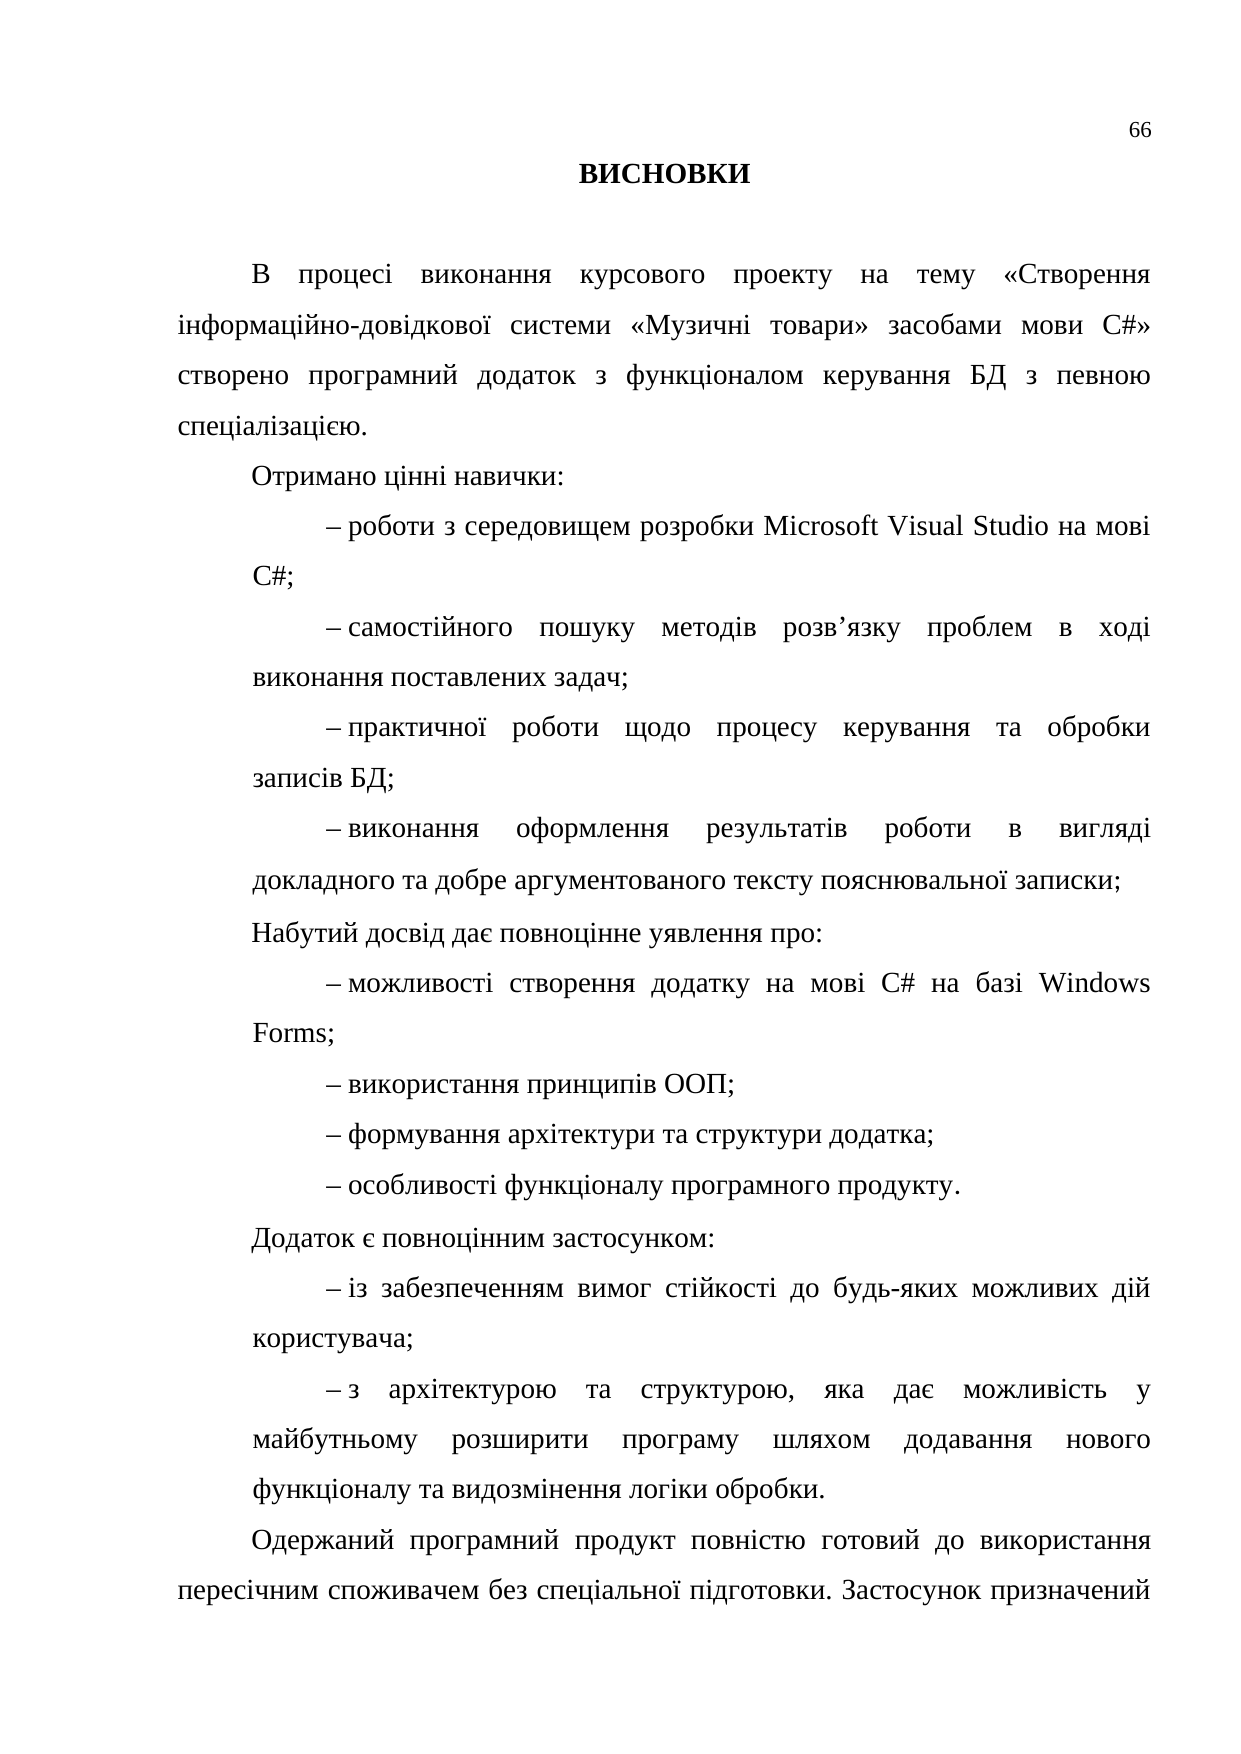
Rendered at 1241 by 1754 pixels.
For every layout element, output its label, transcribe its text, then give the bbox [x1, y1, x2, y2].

list практичної роботи щодо процесу керування та обробки записів БД; [252, 709, 1152, 793]
list самостійного пошуку методів розв’язку проблем в ході виконання поставлених задач; [252, 609, 1152, 693]
list із забезпеченням вимог стійкості до будь-яких можливих дій користувача; [252, 1270, 1152, 1354]
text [177, 1522, 1152, 1606]
list особливості функціоналу програмного продукту. [252, 1166, 1152, 1202]
list формування архітектури та структури додатка; [252, 1116, 1152, 1150]
list використання принципів ООП; [252, 1066, 1152, 1099]
text Отримано цінні навички: [177, 458, 1152, 491]
text ВИСНОВКИ [177, 156, 1152, 189]
text В процесі виконання курсового проекту на тему «Створення інформаційно-довідкової системи «Музичні товари» засобами мови С#» створено програмний додаток з функціоналом керування БД з певною спеціалізацією. [177, 257, 1152, 441]
list з архітектурою та структурою, яка дає можливість у майбутньому розширити програму шляхом додавання нового функціоналу та видозмінення логіки обробки. [252, 1371, 1152, 1505]
list роботи з середовищем розробки Microsoft Visual Studio на мові С#; [252, 508, 1152, 592]
text Додаток є повноцінним застосунком: [177, 1220, 1152, 1253]
list можливості створення додатку на мові С# на базі Windows Forms; [252, 965, 1152, 1049]
list виконання оформлення результатів роботи в вигляді докладного та добре аргументованого тексту пояснювальної записки; [252, 810, 1152, 897]
text Набутий досвід дає повноцінне уявлення про: [177, 915, 1152, 948]
